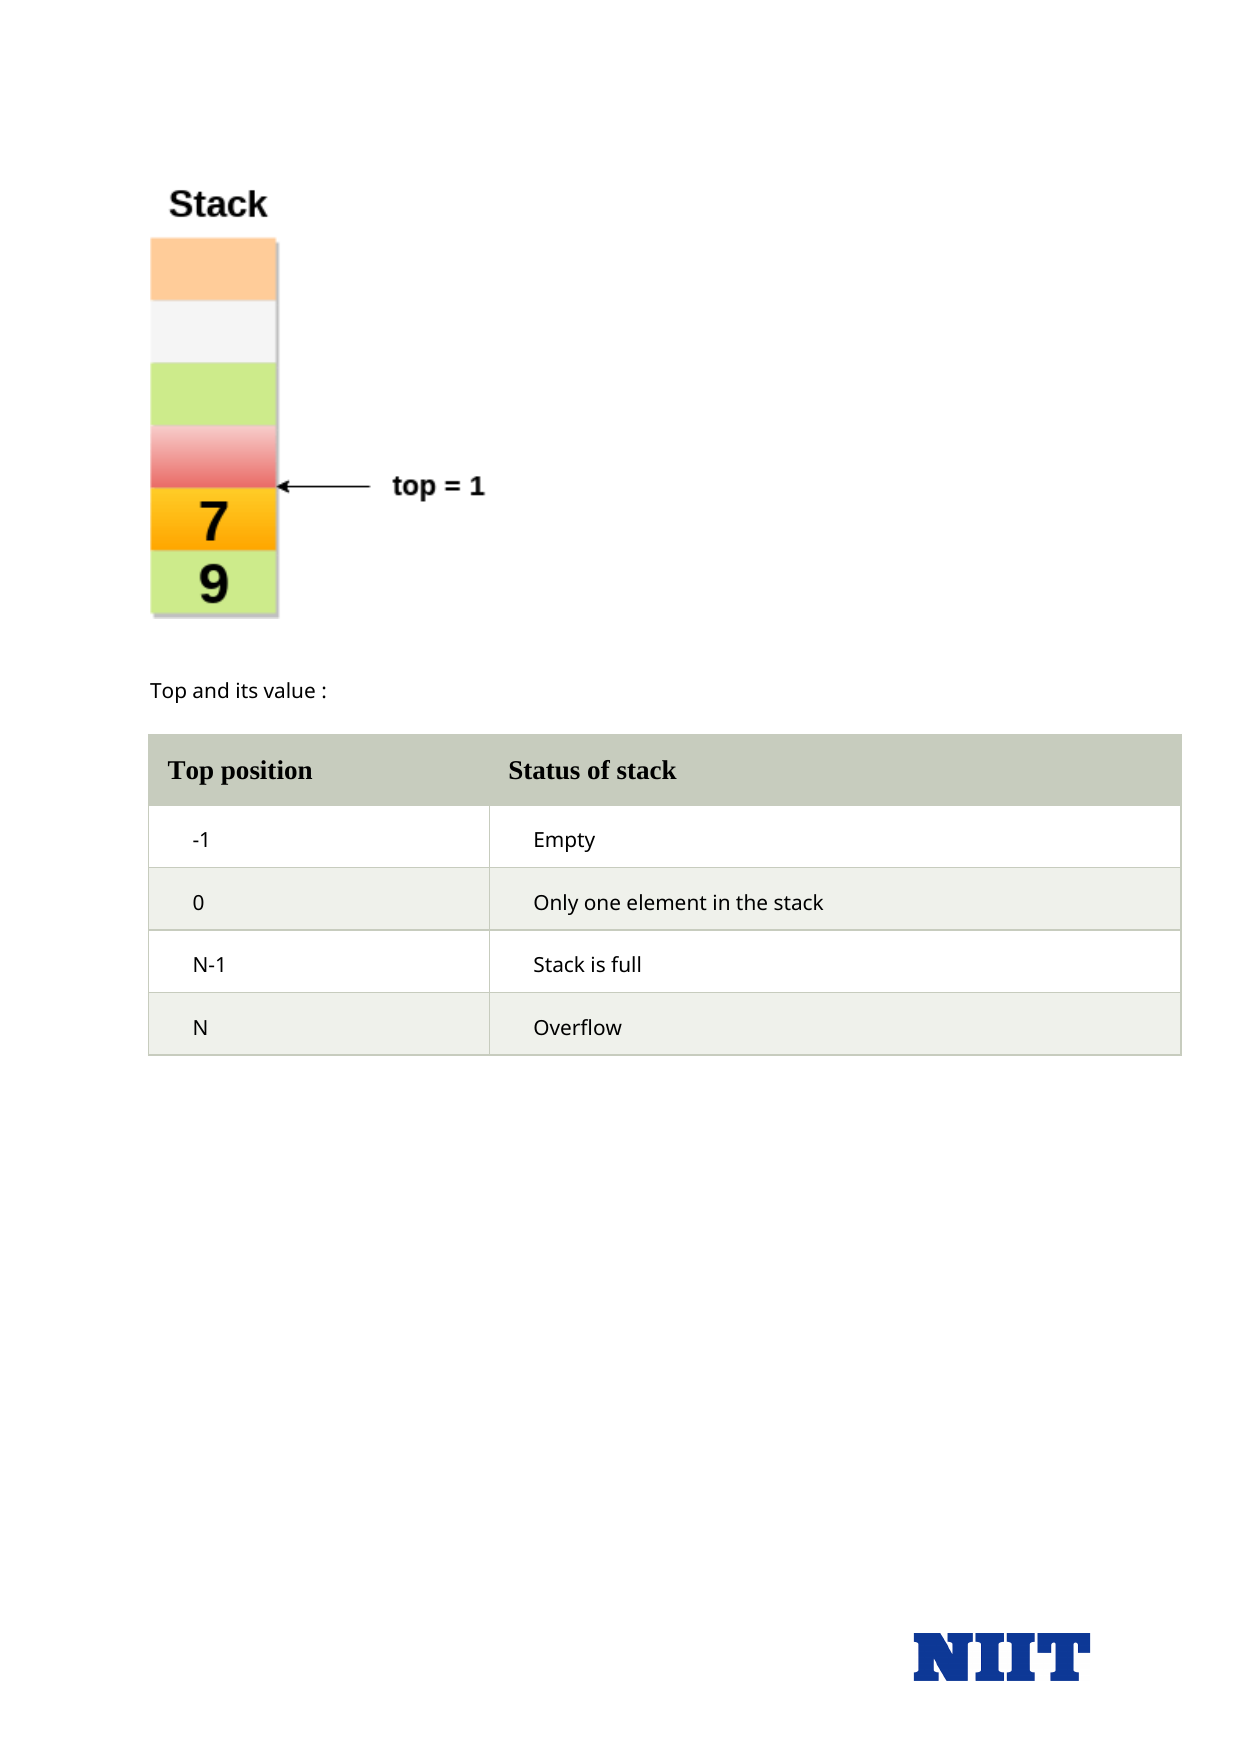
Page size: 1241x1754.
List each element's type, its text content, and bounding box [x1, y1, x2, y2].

table_cell N [149, 993, 489, 1054]
table_cell 0 [149, 868, 489, 929]
table_cell -1 [149, 806, 489, 867]
picture [150, 178, 501, 619]
table_cell N-1 [149, 931, 489, 992]
table_cell Only one element in the stack [490, 868, 1180, 929]
picture [913, 1633, 1091, 1681]
table_header Top position [149, 736, 489, 804]
table_cell Stack is full [490, 931, 1180, 992]
text Top and its value : [150, 676, 1090, 705]
table_cell Overflow [490, 993, 1180, 1054]
table_cell Empty [490, 806, 1180, 867]
table_header Status of stack [489, 736, 1180, 804]
